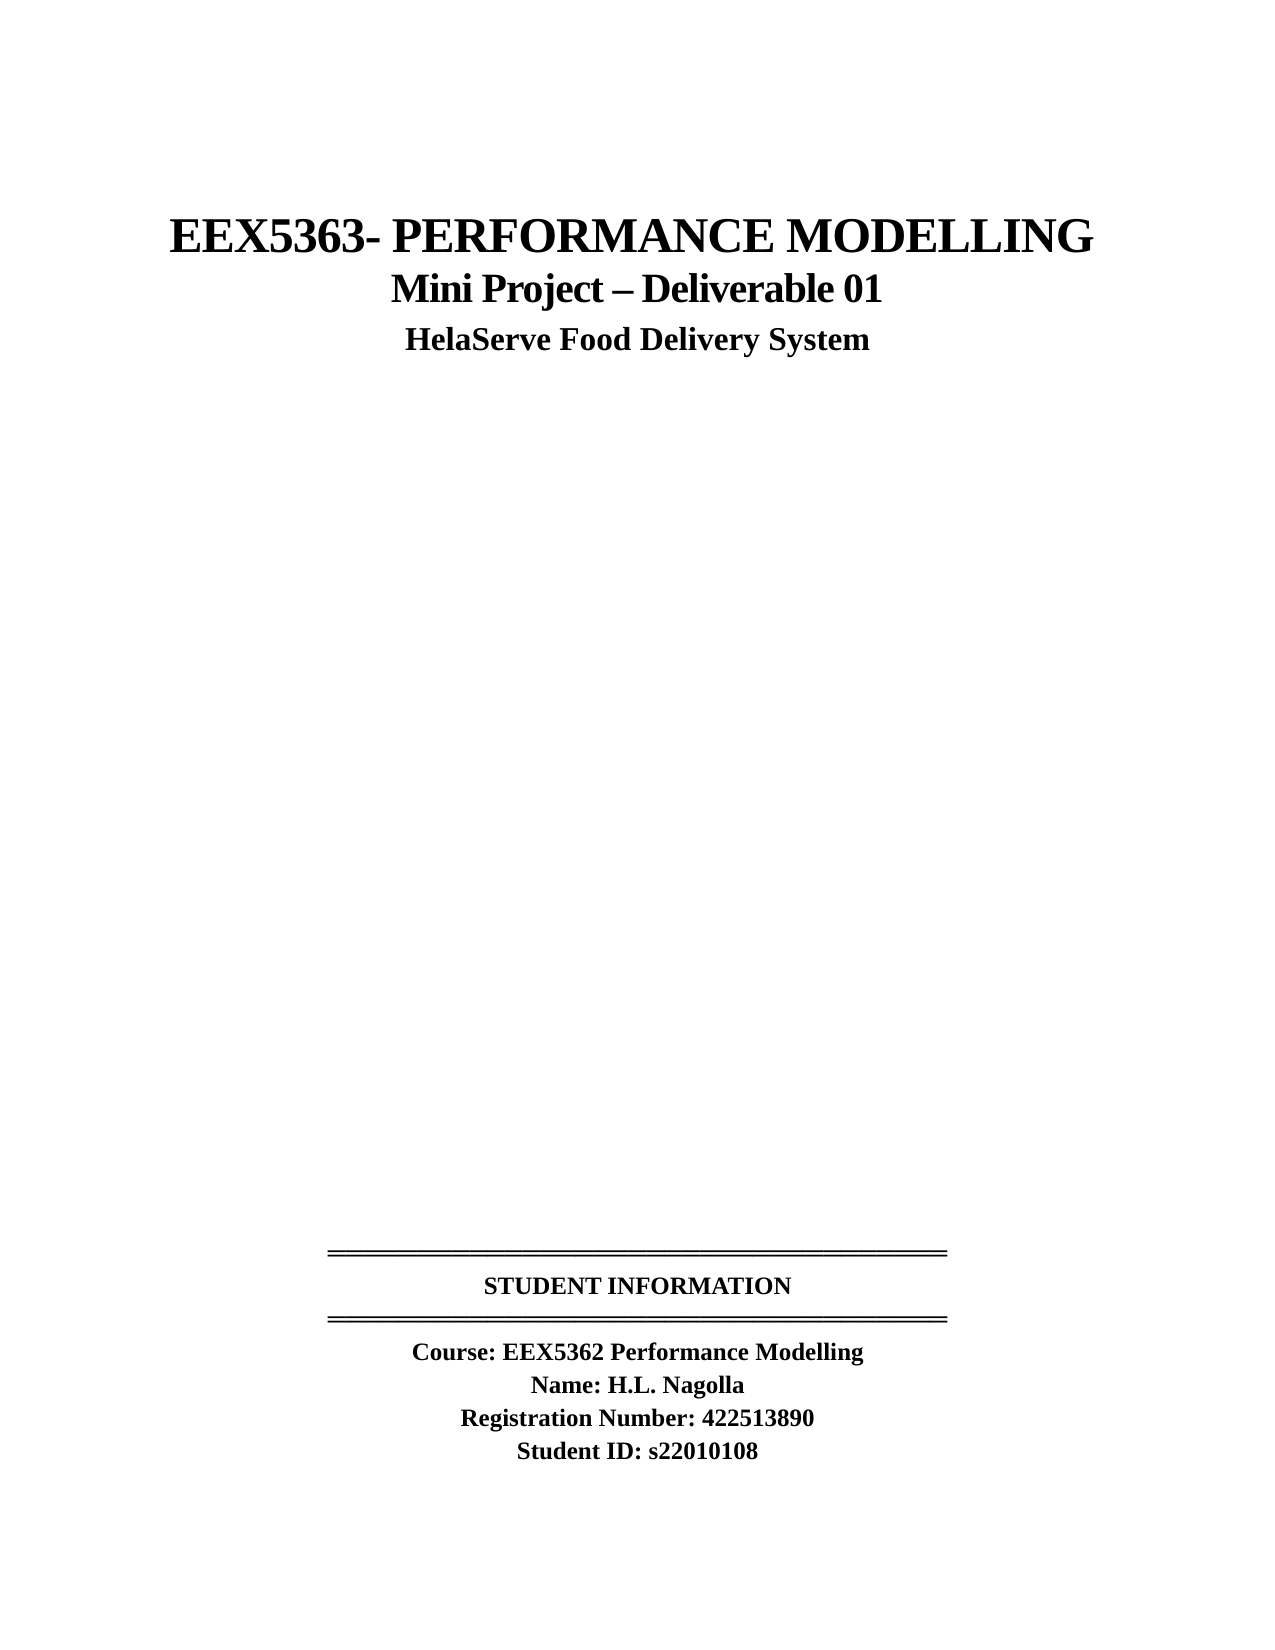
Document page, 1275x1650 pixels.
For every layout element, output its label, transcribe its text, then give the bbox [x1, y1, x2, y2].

text HelaServe Food Delivery System [150, 319, 1125, 501]
title EEX5363- PERFORMANCE MODELLING Mini Project – Deliverable 01 [150, 206, 1125, 311]
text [150, 1238, 1125, 1465]
